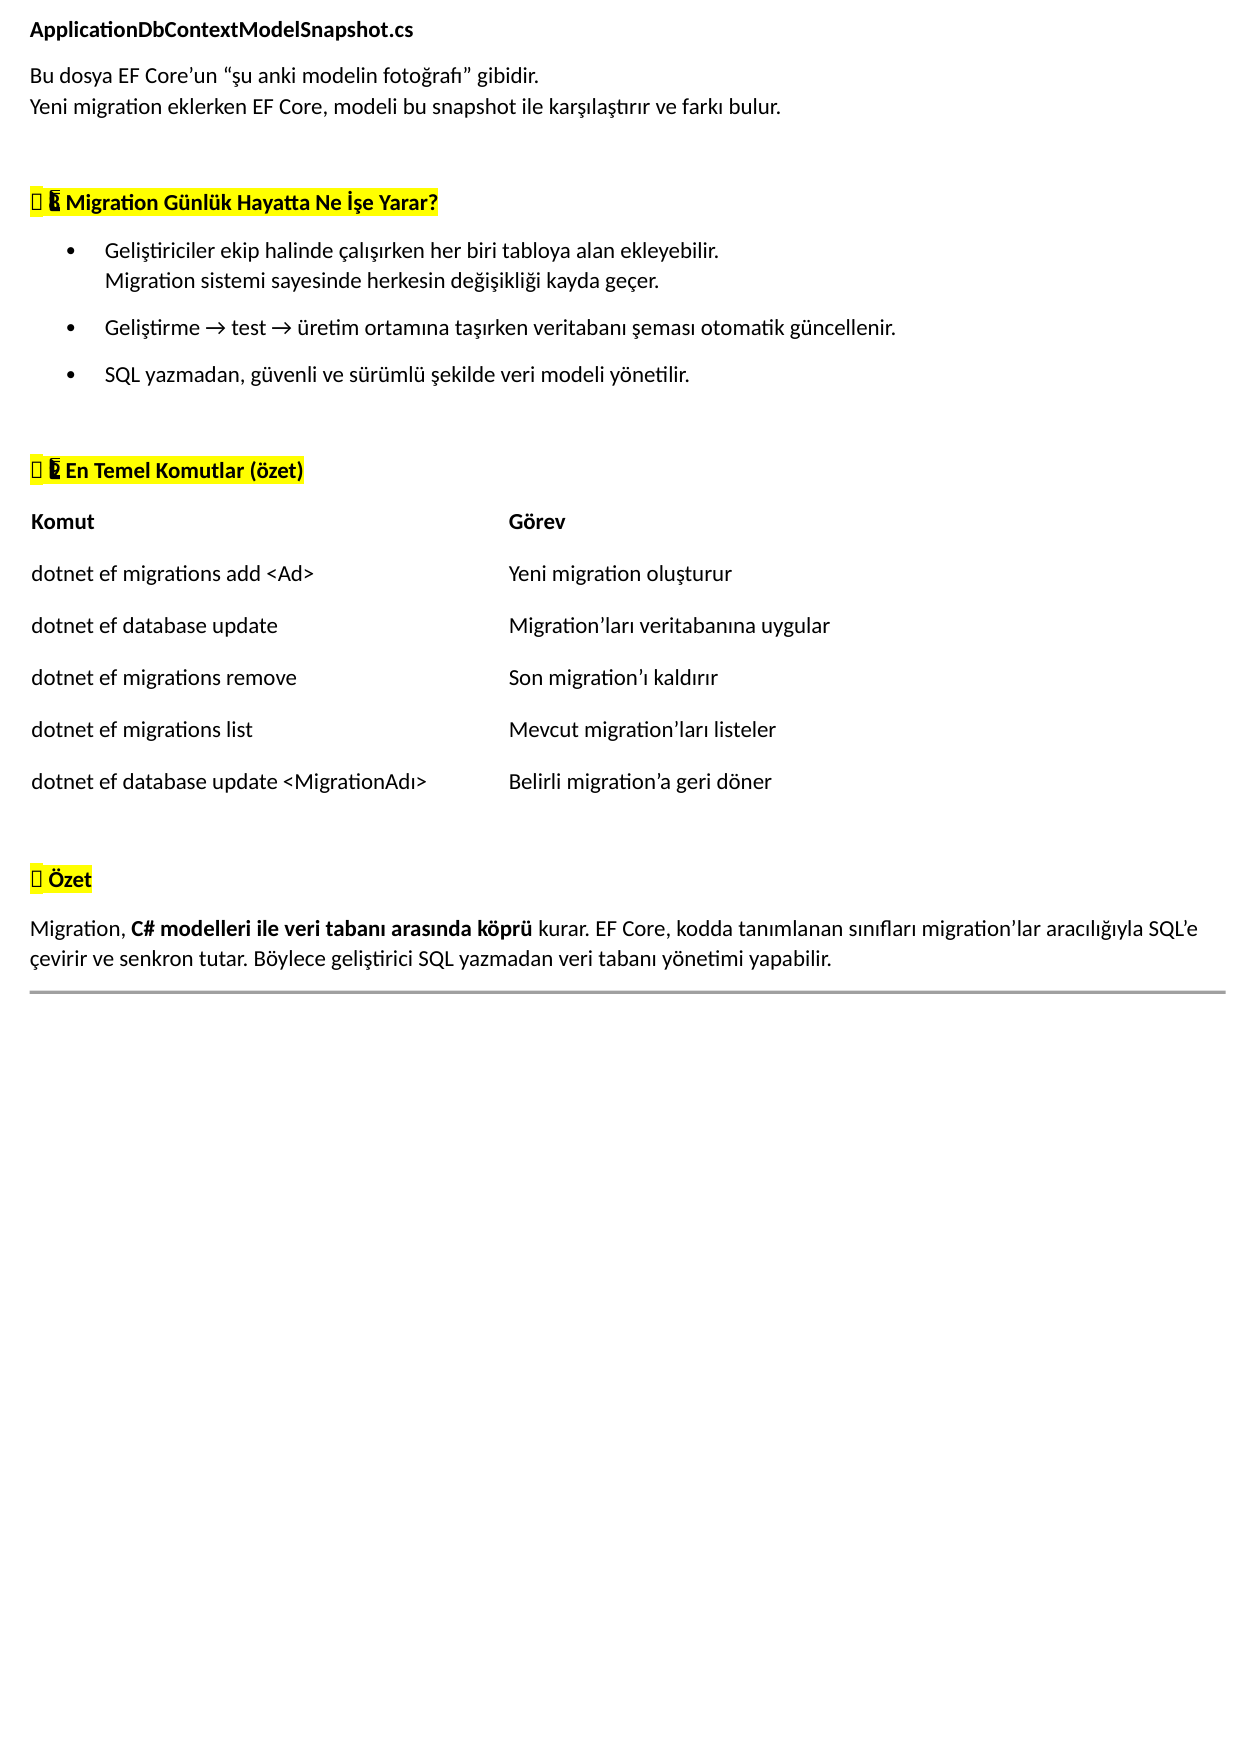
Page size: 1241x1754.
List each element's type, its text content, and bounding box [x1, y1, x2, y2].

text 🧰 8️⃣ Migration Günlük Hayatta Ne İşe Yarar? [43, 186, 1226, 217]
table_cell dotnet ef database update [30, 608, 507, 661]
list Geliştiriciler ekip halinde çalışırken her biri tabloya alan ekleyebilir. Migration sistemi sayesinde herkesin değişikliği kayda geçer. [67, 236, 1226, 294]
table_cell dotnet ef migrations remove [30, 661, 507, 712]
list Geliştirme → test → üretim ortamına taşırken veritabanı şeması otomatik güncellenir. [67, 313, 1226, 341]
table_cell Yeni migration oluşturur [507, 557, 896, 608]
table_cell Son migration’ı kaldırır [507, 661, 896, 712]
list SQL yazmadan, güvenli ve sürümlü şekilde veri modeli yönetilir. [67, 360, 1226, 388]
table_cell dotnet ef migrations add <Ad> [30, 557, 507, 608]
text ApplicationDbContextModelSnapshot.cs [29, 15, 1226, 43]
text 💡 Özet [43, 863, 1226, 894]
table_cell Migration’ları veritabanına uygular [507, 608, 896, 661]
table_cell dotnet ef migrations list [30, 712, 507, 765]
text Migration, C# modelleri ile veri tabanı arasında köprü kurar. EF Core, kodda tanımlanan sınıfları migration’lar aracılığıyla SQL’e çevirir ve senkron tutar. Böylece geliştirici SQL yazmadan veri tabanı yönetimi yapabilir. [29, 914, 1226, 972]
table_cell Mevcut migration’ları listeler [507, 712, 896, 765]
text 🧭 9️⃣ En Temel Komutlar (özet) [43, 454, 1226, 485]
table_header Komut [30, 504, 507, 557]
table_cell dotnet ef database update <MigrationAdı> [30, 765, 507, 816]
table_header Görev [507, 504, 896, 557]
text Bu dosya EF Core’un “şu anki modelin fotoğrafı” gibidir. Yeni migration eklerken EF Core, modeli bu snapshot ile karşılaştırır ve farkı bulur. [29, 62, 1226, 120]
table_cell Belirli migration’a geri döner [507, 765, 896, 816]
